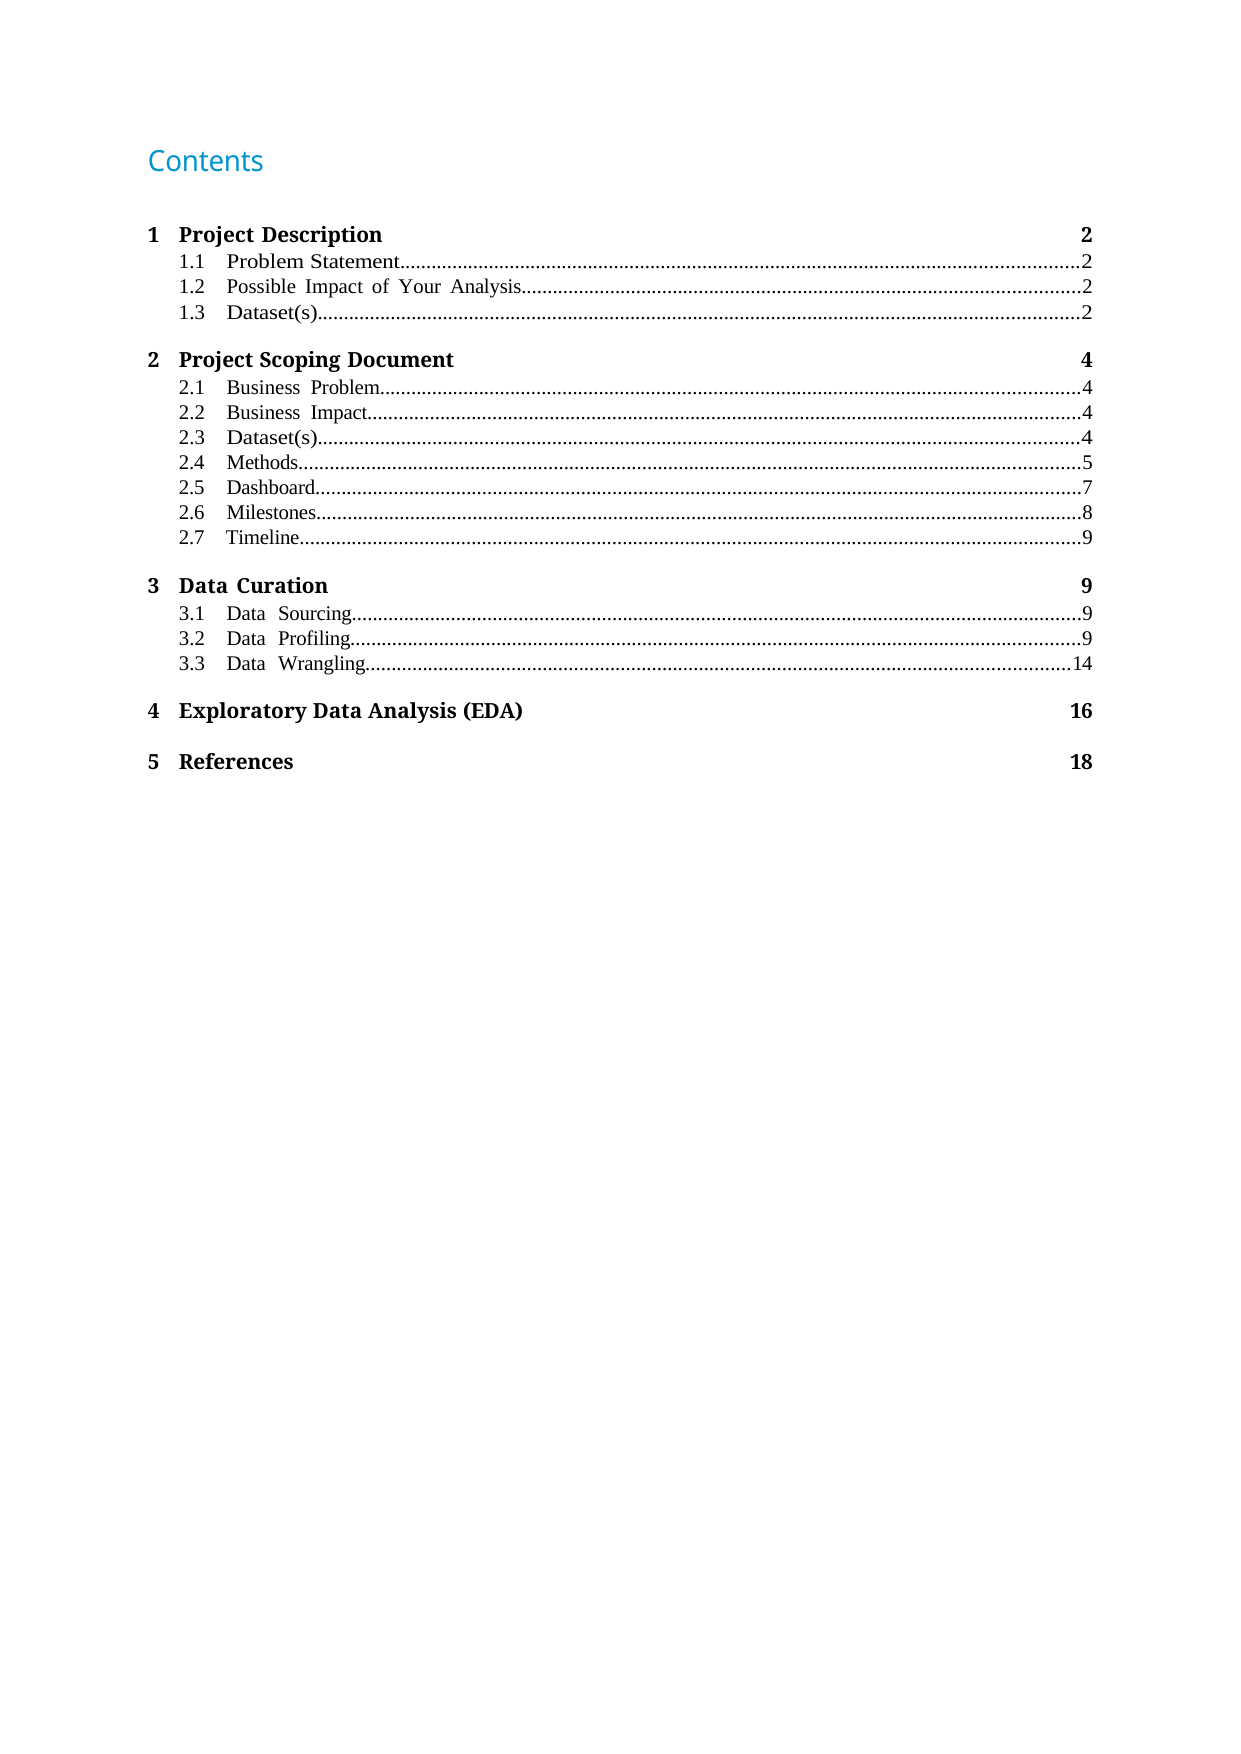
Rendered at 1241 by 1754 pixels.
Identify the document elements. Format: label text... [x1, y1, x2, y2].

text Contents [148, 140, 1196, 179]
